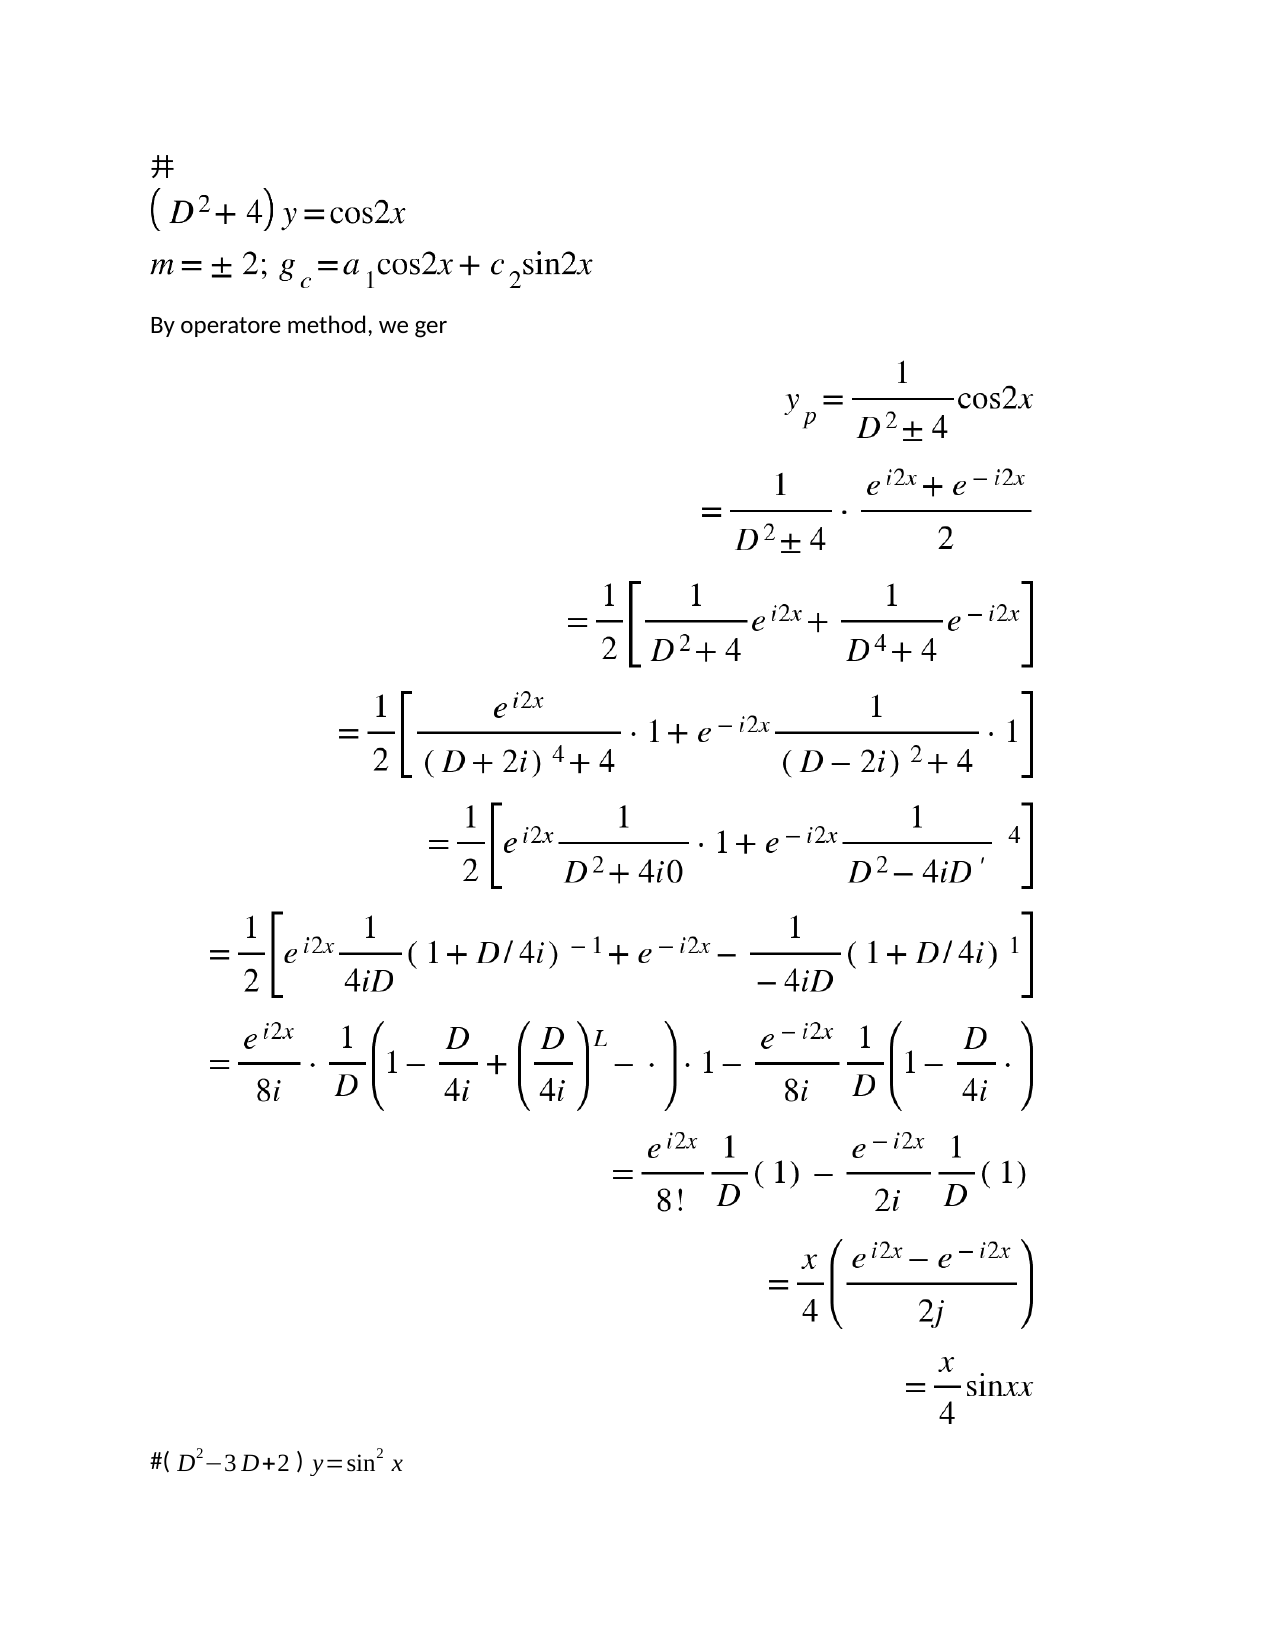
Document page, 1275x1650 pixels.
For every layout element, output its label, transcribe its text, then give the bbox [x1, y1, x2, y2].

text #( ) [150, 1444, 1125, 1476]
picture [150, 251, 593, 288]
text 井 [150, 150, 1125, 230]
picture [150, 360, 1044, 1424]
text By operatore method, we ger [150, 309, 1125, 340]
picture [150, 188, 407, 231]
